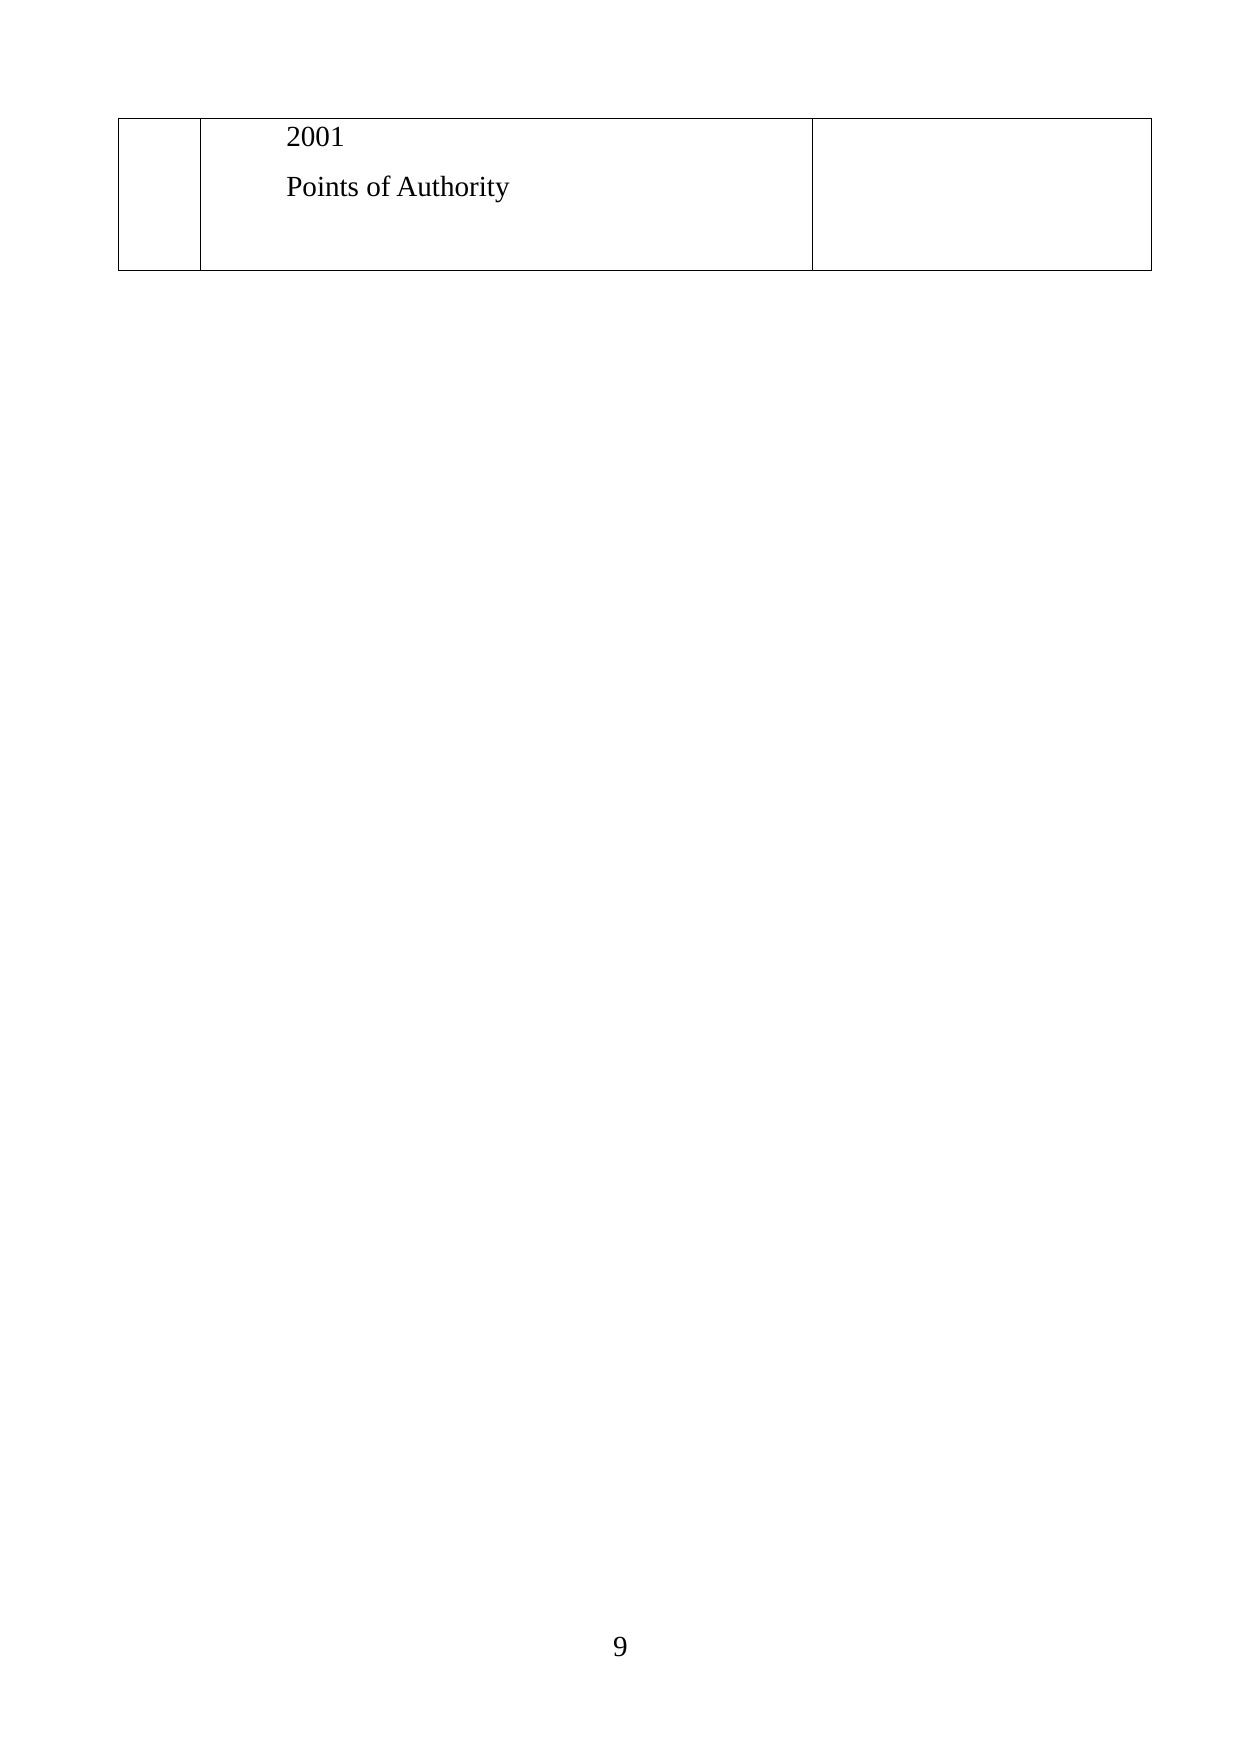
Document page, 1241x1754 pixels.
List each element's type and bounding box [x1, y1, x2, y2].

table_cell [119, 119, 200, 270]
table_cell [813, 119, 1151, 270]
table_cell [201, 119, 812, 270]
